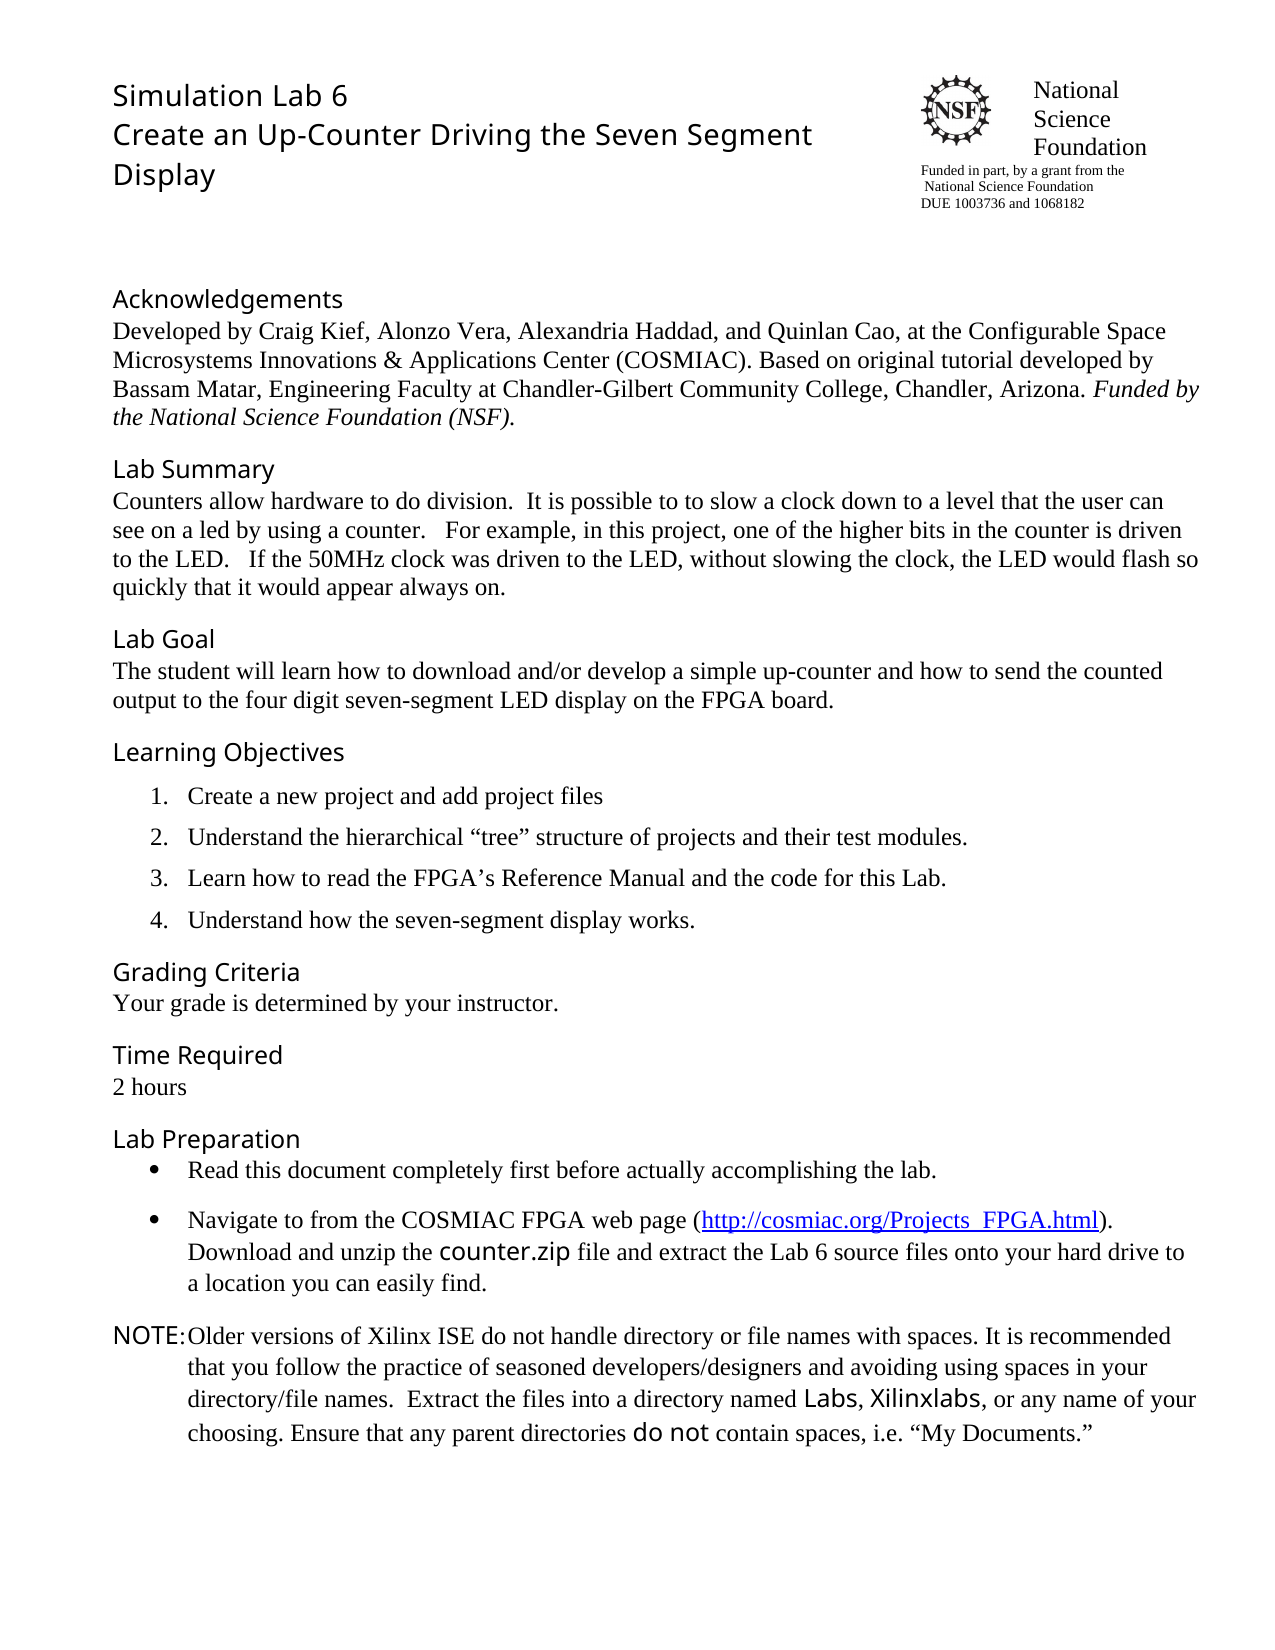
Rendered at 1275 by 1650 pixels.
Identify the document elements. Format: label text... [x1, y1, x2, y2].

text Create a new project and add project files [150, 781, 1200, 810]
subtitle Lab Preparation [112, 1122, 1200, 1156]
text Understand how the seven-segment display works. [150, 905, 1200, 933]
text The student will learn how to download and/or develop a simple up-counter and how to send the counted output to the four digit seven-segment LED display on the FPGA board. [112, 656, 1200, 713]
picture [920, 75, 992, 146]
subtitle Acknowledgements [112, 282, 1200, 316]
text Read this document completely first before actually accomplishing the lab. [150, 1156, 1200, 1184]
text 2 hours [112, 1072, 1200, 1101]
text Counters allow hardware to do division. It is possible to to slow a clock down to a level that the user can see on a led by using a counter. For example, in this project, one of the higher bits in the counter is driven to the LED. If the 50MHz clock was driven to the LED, without slowing the clock, the LED would flash so quickly that it would appear always on. [112, 486, 1200, 601]
subtitle Grading Criteria [112, 954, 1200, 988]
subtitle Lab Summary [112, 452, 1200, 486]
text NOTE: Older versions of Xilinx ISE do not handle directory or file names with spaces. It is recommended that you follow the practice of seasoned developers/designers and avoiding using spaces in your directory/file names. Extract the files into a directory named Labs, Xilinxlabs, or any name of your choosing. Ensure that any parent directories do not contain spaces, i.e. “My Documents.” [112, 1318, 1200, 1448]
subtitle Learning Objectives [112, 734, 1200, 768]
text Understand the hierarchical “tree” structure of projects and their test modules. [150, 822, 1200, 851]
text Navigate to from the COSMIAC FPGA web page (http://cosmiac.org/Projects_FPGA.html). Download and unzip the counter.zip file and extract the Lab 6 source files onto your hard drive to a location you can easily find. [150, 1205, 1200, 1297]
subtitle Lab Goal [112, 622, 1200, 656]
text Your grade is determined by your instructor. [112, 988, 1200, 1017]
subtitle Time Required [112, 1038, 1200, 1072]
text Learn how to read the FPGA’s Reference Manual and the code for this Lab. [150, 863, 1200, 892]
text Developed by Craig Kief, Alonzo Vera, Alexandria Haddad, and Quinlan Cao, at the Configurable Space Microsystems Innovations & Applications Center (COSMIAC). Based on original tutorial developed by Bassam Matar, Engineering Faculty at Chandler-Gilbert Community College, Chandler, Arizona. Funded by the National Science Foundation (NSF). [112, 316, 1200, 431]
